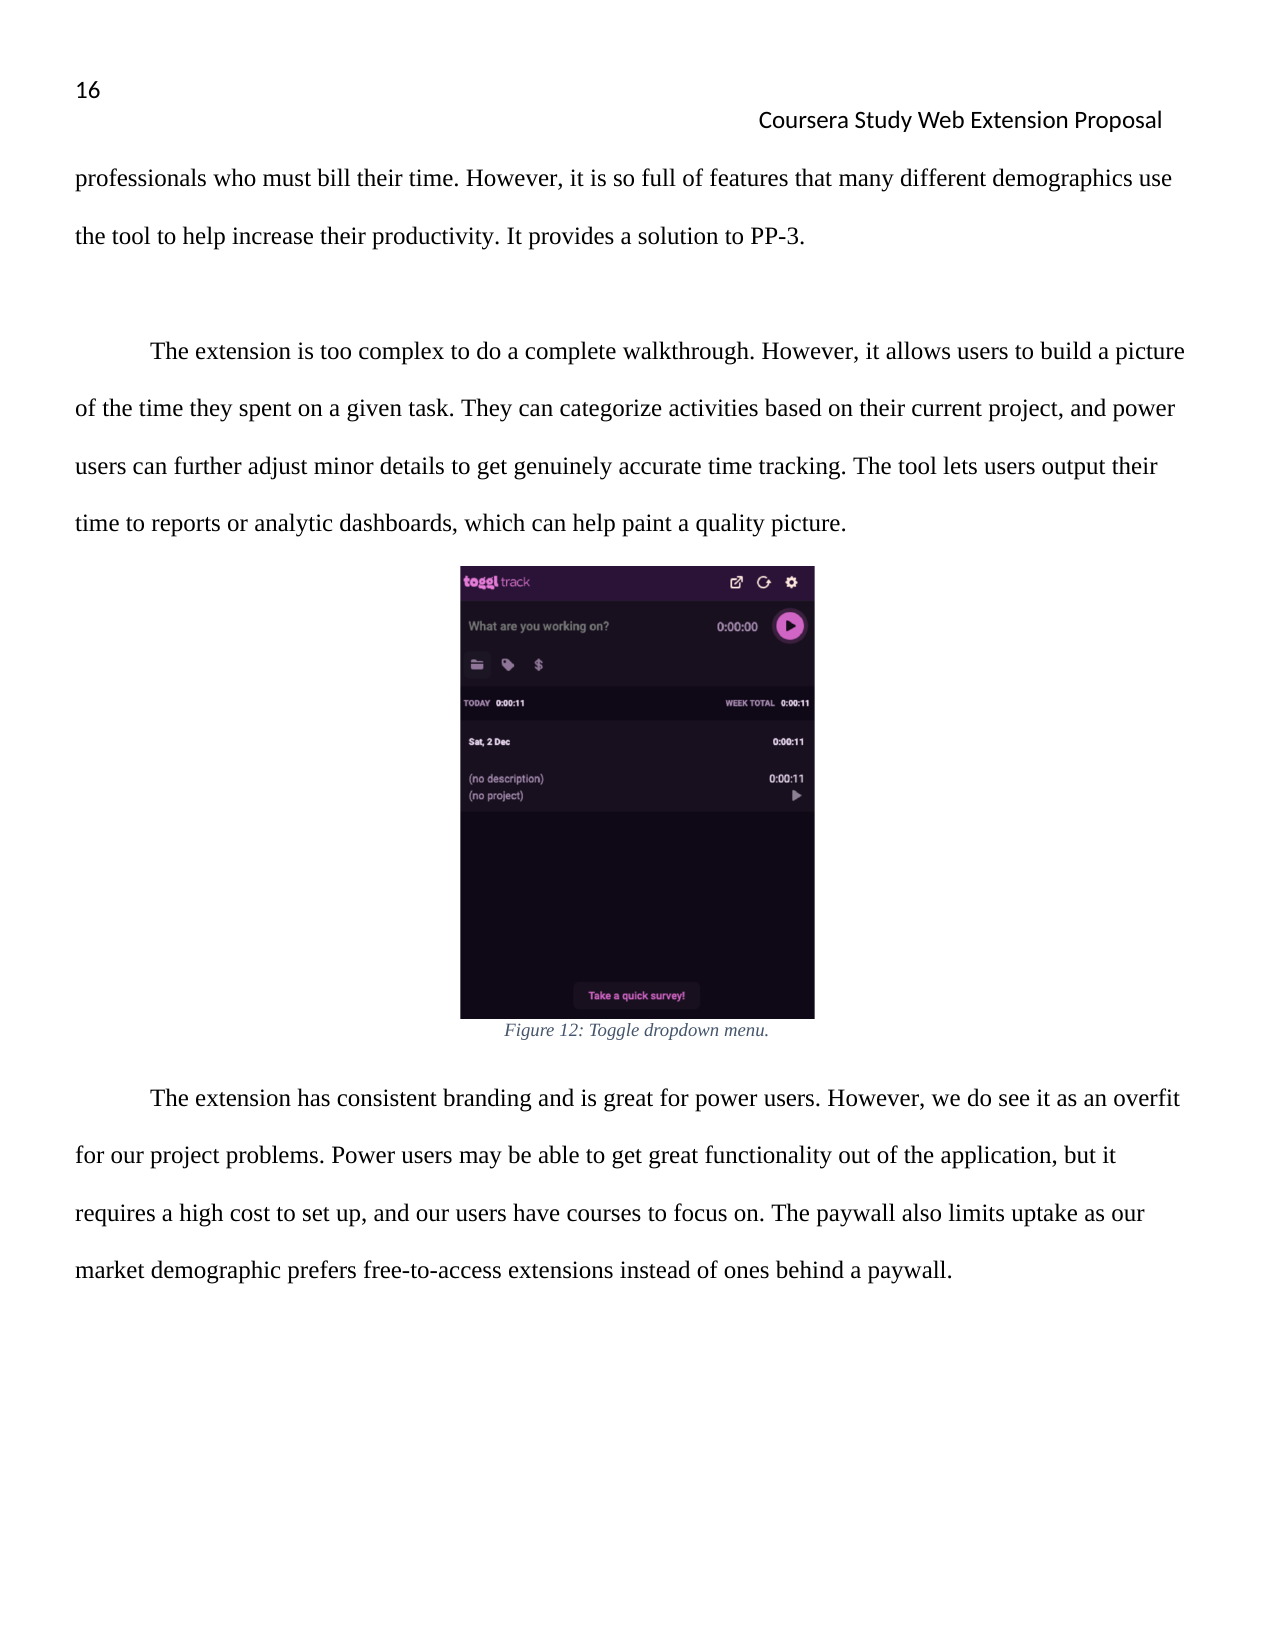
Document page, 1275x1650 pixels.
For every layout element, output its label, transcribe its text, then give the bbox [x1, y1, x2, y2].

text The extension has consistent branding and is great for power users. However, we do see it as an overfit for our project problems. Power users may be able to get great functionality out of the application, but it requires a high cost to set up, and our users have courses to focus on. The paywall also limits uptake as our market demographic prefers free-to-access extensions instead of ones behind a paywall. [75, 1083, 1200, 1284]
text The extension is too complex to do a complete walkthrough. However, it allows users to build a picture of the time they spent on a given task. They can categorize activities based on their current project, and power users can further adjust minor details to get genuinely accurate time tracking. The tool lets users output their time to reports or analytic dashboards, which can help paint a quality picture. [75, 336, 1200, 537]
picture [460, 566, 815, 1019]
text Figure 12: Toggle dropdown menu. [75, 1019, 1200, 1040]
